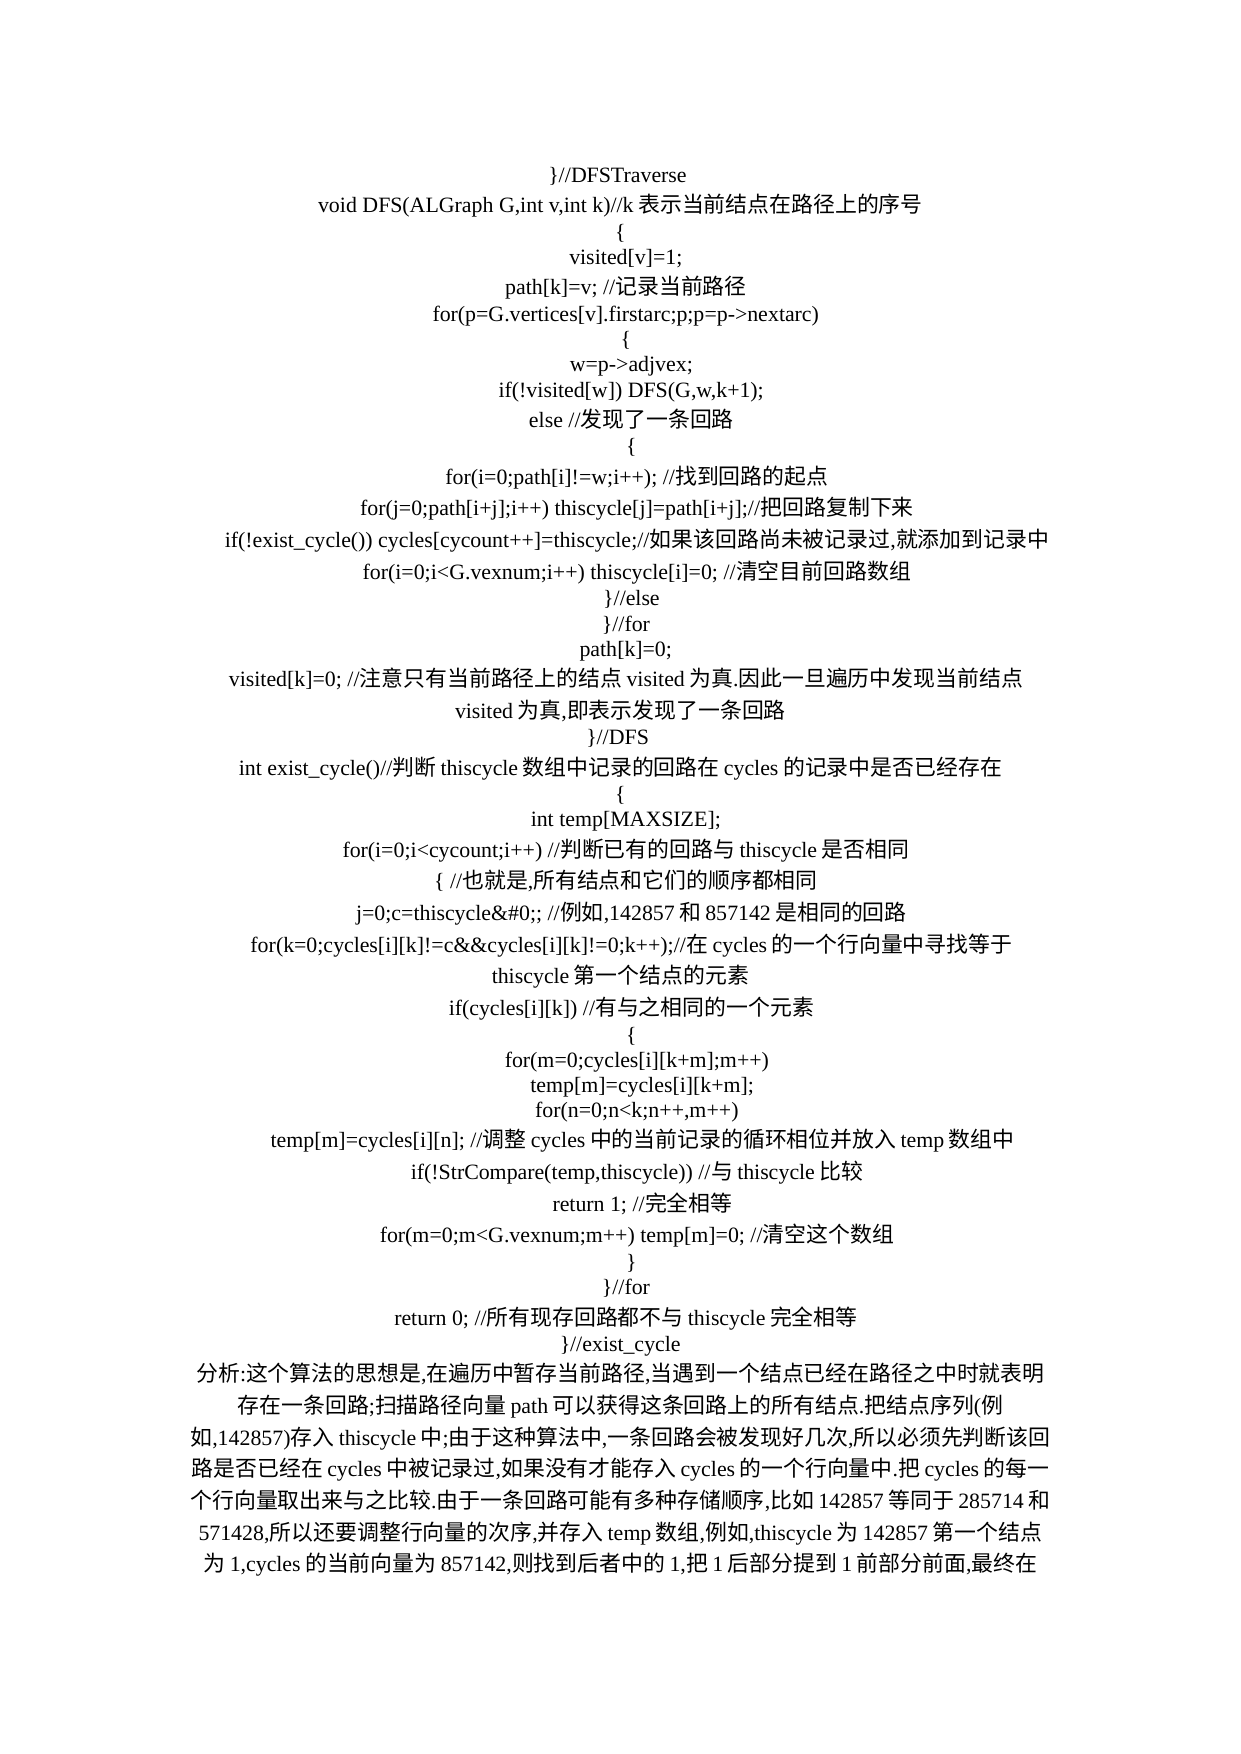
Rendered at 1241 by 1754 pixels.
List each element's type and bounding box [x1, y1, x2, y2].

text [187, 162, 1053, 1578]
